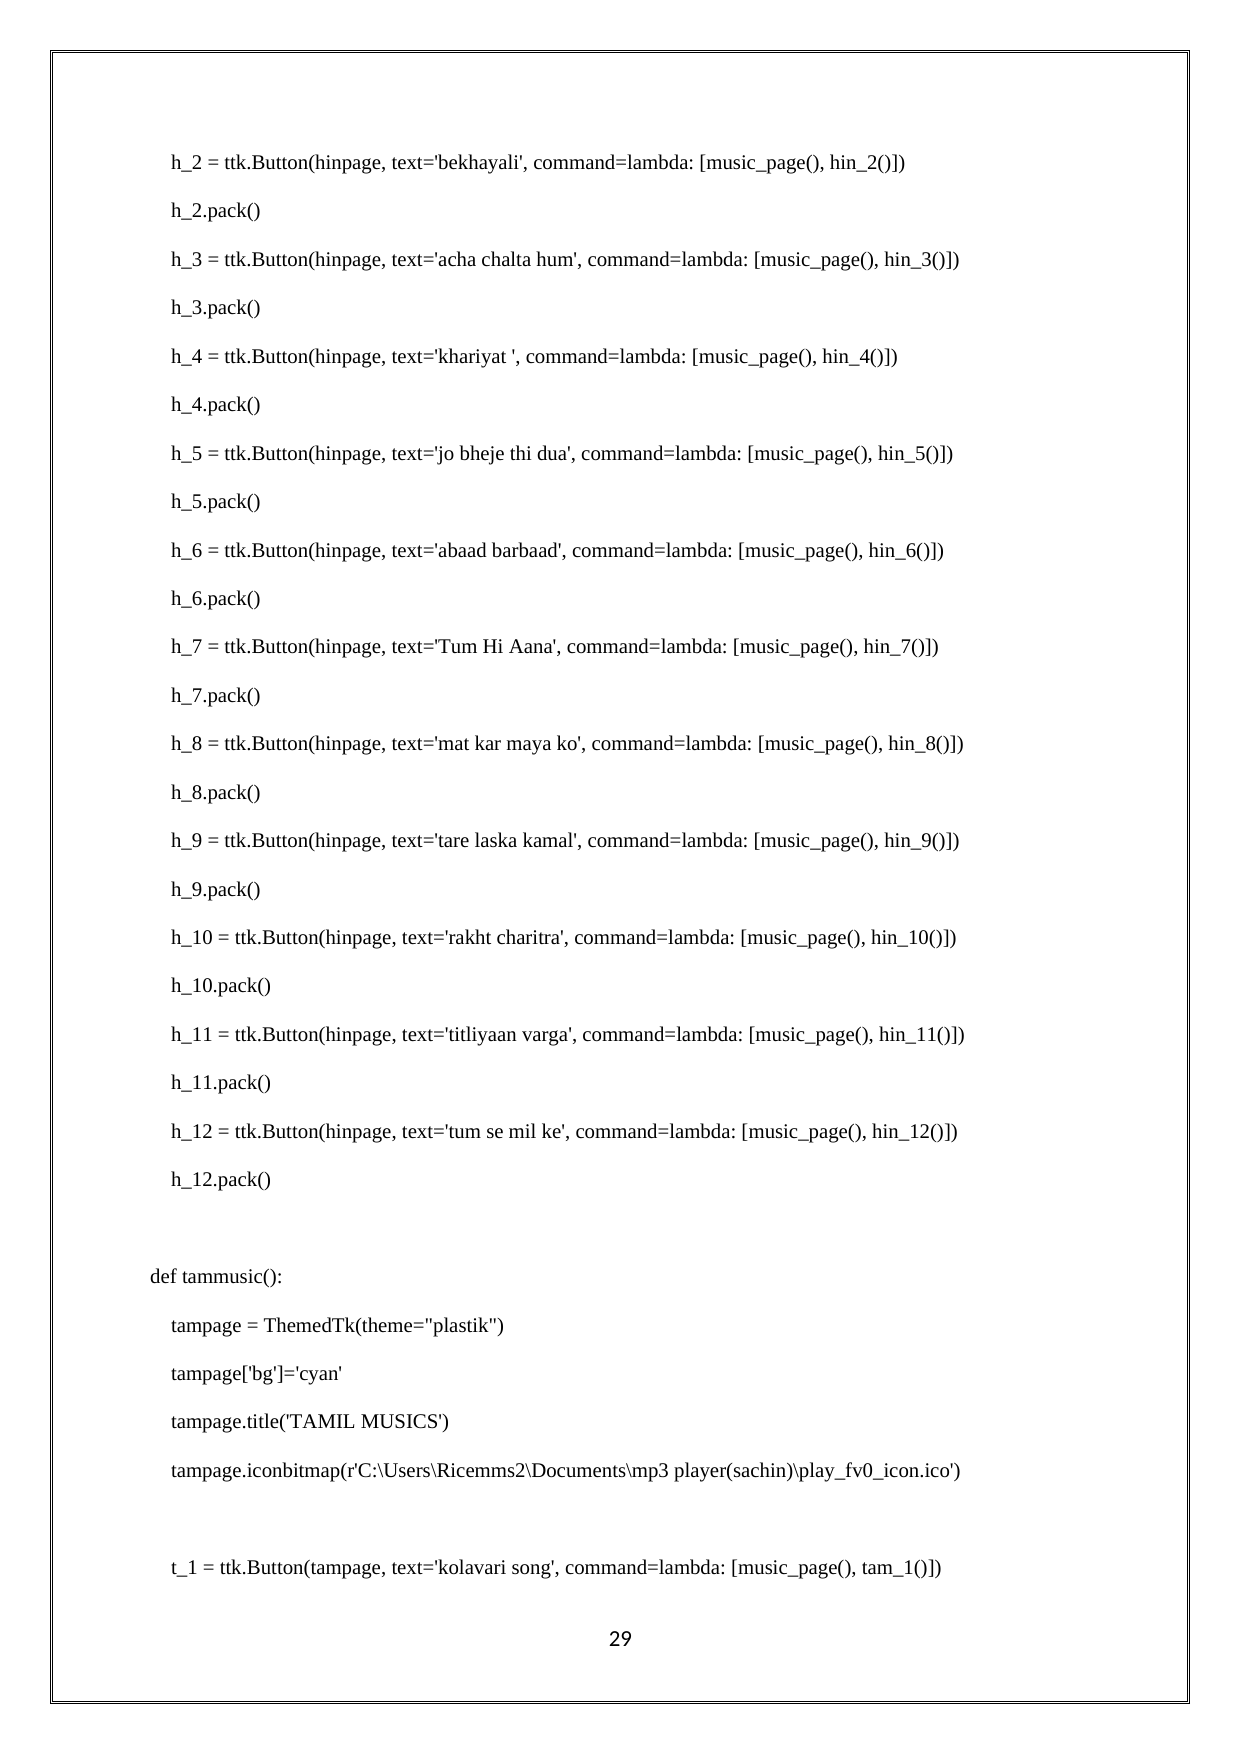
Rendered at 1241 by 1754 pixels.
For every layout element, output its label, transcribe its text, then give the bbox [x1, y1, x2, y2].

text h_9 = ttk.Button(hinpage, text='tare laska kamal', command=lambda: [music_page(), hin_9()]) [150, 828, 1090, 852]
text h_2.pack() [150, 198, 1090, 222]
text h_10 = ttk.Button(hinpage, text='rakht charitra', command=lambda: [music_page(), hin_10()]) [150, 925, 1090, 949]
text h_6 = ttk.Button(hinpage, text='abaad barbaad', command=lambda: [music_page(), hin_6()]) [150, 537, 1090, 562]
text def tammusic(): [150, 1264, 1090, 1288]
text h_7.pack() [150, 683, 1090, 707]
text h_10.pack() [150, 973, 1090, 997]
text h_9.pack() [150, 877, 1090, 901]
text h_11.pack() [150, 1070, 1090, 1094]
text h_6.pack() [150, 586, 1090, 610]
text h_12.pack() [150, 1167, 1090, 1191]
text h_5.pack() [150, 489, 1090, 513]
text h_8.pack() [150, 780, 1090, 804]
text tampage['bg']='cyan' [150, 1361, 1090, 1385]
text tampage = ThemedTk(theme="plastik") [150, 1312, 1090, 1337]
text tampage.iconbitmap(r'C:\Users\Ricemms2\Documents\mp3 player(sachin)\play_fv0_icon.ico') [150, 1458, 1090, 1482]
text h_4 = ttk.Button(hinpage, text='khariyat ', command=lambda: [music_page(), hin_4()]) [150, 344, 1090, 368]
text h_5 = ttk.Button(hinpage, text='jo bheje thi dua', command=lambda: [music_page(), hin_5()]) [150, 441, 1090, 465]
text h_7 = ttk.Button(hinpage, text='Tum Hi Aana', command=lambda: [music_page(), hin_7()]) [150, 634, 1090, 658]
text h_2 = ttk.Button(hinpage, text='bekhayali', command=lambda: [music_page(), hin_2()]) [150, 150, 1090, 174]
text h_4.pack() [150, 392, 1090, 416]
text h_3 = ttk.Button(hinpage, text='acha chalta hum', command=lambda: [music_page(), hin_3()]) [150, 247, 1090, 271]
text tampage.title('TAMIL MUSICS') [150, 1409, 1090, 1433]
text h_11 = ttk.Button(hinpage, text='titliyaan varga', command=lambda: [music_page(), hin_11()]) [150, 1022, 1090, 1046]
text h_3.pack() [150, 295, 1090, 319]
text t_1 = ttk.Button(tampage, text='kolavari song', command=lambda: [music_page(), tam_1()]) [150, 1555, 1090, 1579]
text h_8 = ttk.Button(hinpage, text='mat kar maya ko', command=lambda: [music_page(), hin_8()]) [150, 731, 1090, 755]
text h_12 = ttk.Button(hinpage, text='tum se mil ke', command=lambda: [music_page(), hin_12()]) [150, 1119, 1090, 1143]
